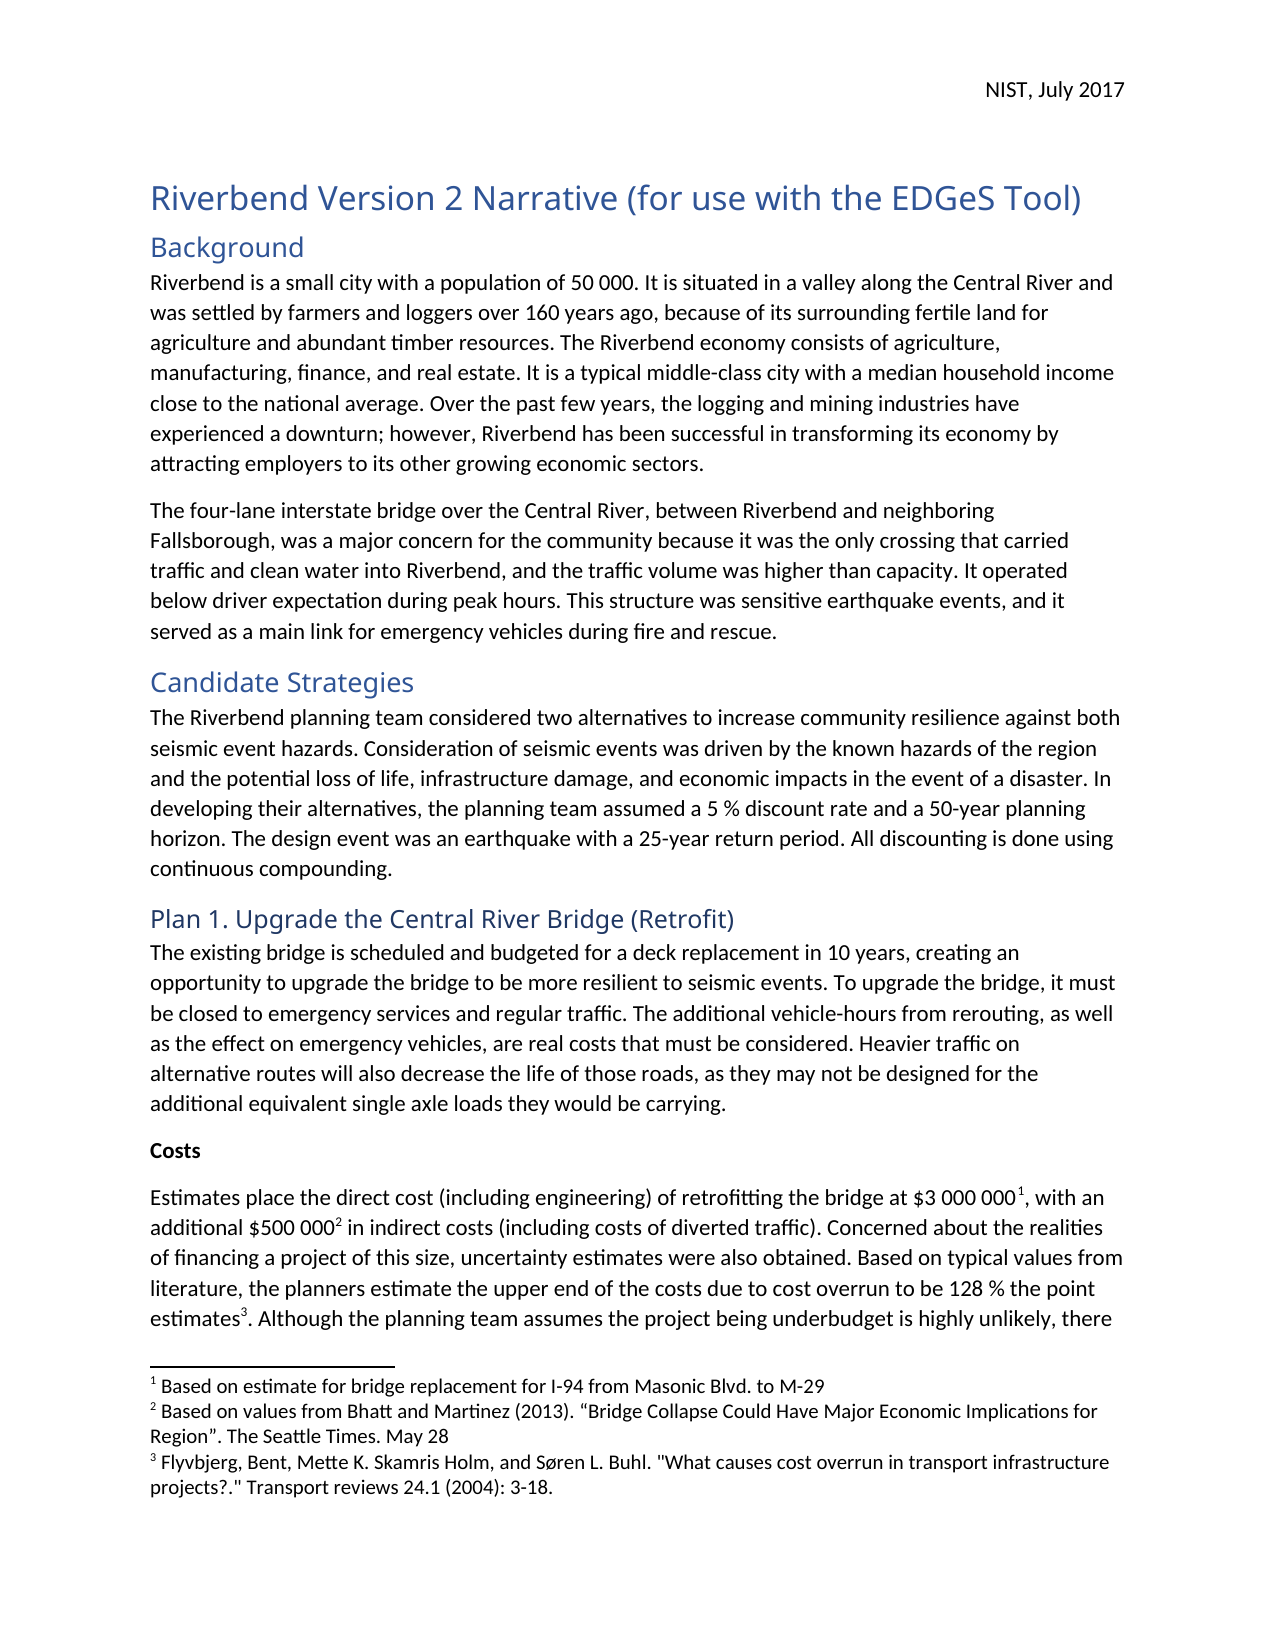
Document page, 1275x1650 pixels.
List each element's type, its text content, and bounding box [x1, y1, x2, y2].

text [150, 1183, 1125, 1332]
subtitle Background [150, 228, 1125, 265]
text Costs [150, 1136, 1125, 1164]
text Riverbend is a small city with a population of 50 000. It is situated in a valley along the Central River and was settled by farmers and loggers over 160 years ago, because of its surrounding fertile land for agriculture and abundant timber resources. The Riverbend economy consists of agriculture, manufacturing, finance, and real estate. It is a typical middle-class city with a median household income close to the national average. Over the past few years, the logging and mining industries have experienced a downturn; however, Riverbend has been successful in transforming its economy by attracting employers to its other growing economic sectors. [150, 268, 1125, 477]
subtitle Riverbend Version 2 Narrative (for use with the EDGeS Tool) [150, 175, 1125, 220]
text The Riverbend planning team considered two alternatives to increase community resilience against both seismic event hazards. Consideration of seismic events was driven by the known hazards of the region and the potential loss of life, infrastructure damage, and economic impacts in the event of a disaster. In developing their alternatives, the planning team assumed a 5 % discount rate and a 50-year planning horizon. The design event was an earthquake with a 25-year return period. All discounting is done using continuous compounding. [150, 703, 1125, 883]
subtitle Candidate Strategies [150, 664, 1125, 701]
subtitle Plan 1. Upgrade the Central River Bridge (Retrofit) [150, 901, 1125, 936]
text The four-lane interstate bridge over the Central River, between Riverbend and neighboring Fallsborough, was a major concern for the community because it was the only crossing that carried traffic and clean water into Riverbend, and the traffic volume was higher than capacity. It operated below driver expectation during peak hours. This structure was sensitive earthquake events, and it served as a main link for emergency vehicles during fire and rescue. [150, 496, 1125, 645]
text The existing bridge is scheduled and budgeted for a deck replacement in 10 years, creating an opportunity to upgrade the bridge to be more resilient to seismic events. To upgrade the bridge, it must be closed to emergency services and regular traffic. The additional vehicle-hours from rerouting, as well as the effect on emergency vehicles, are real costs that must be considered. Heavier traffic on alternative routes will also decrease the life of those roads, as they may not be designed for the additional equivalent single axle loads they would be carrying. [150, 938, 1125, 1117]
